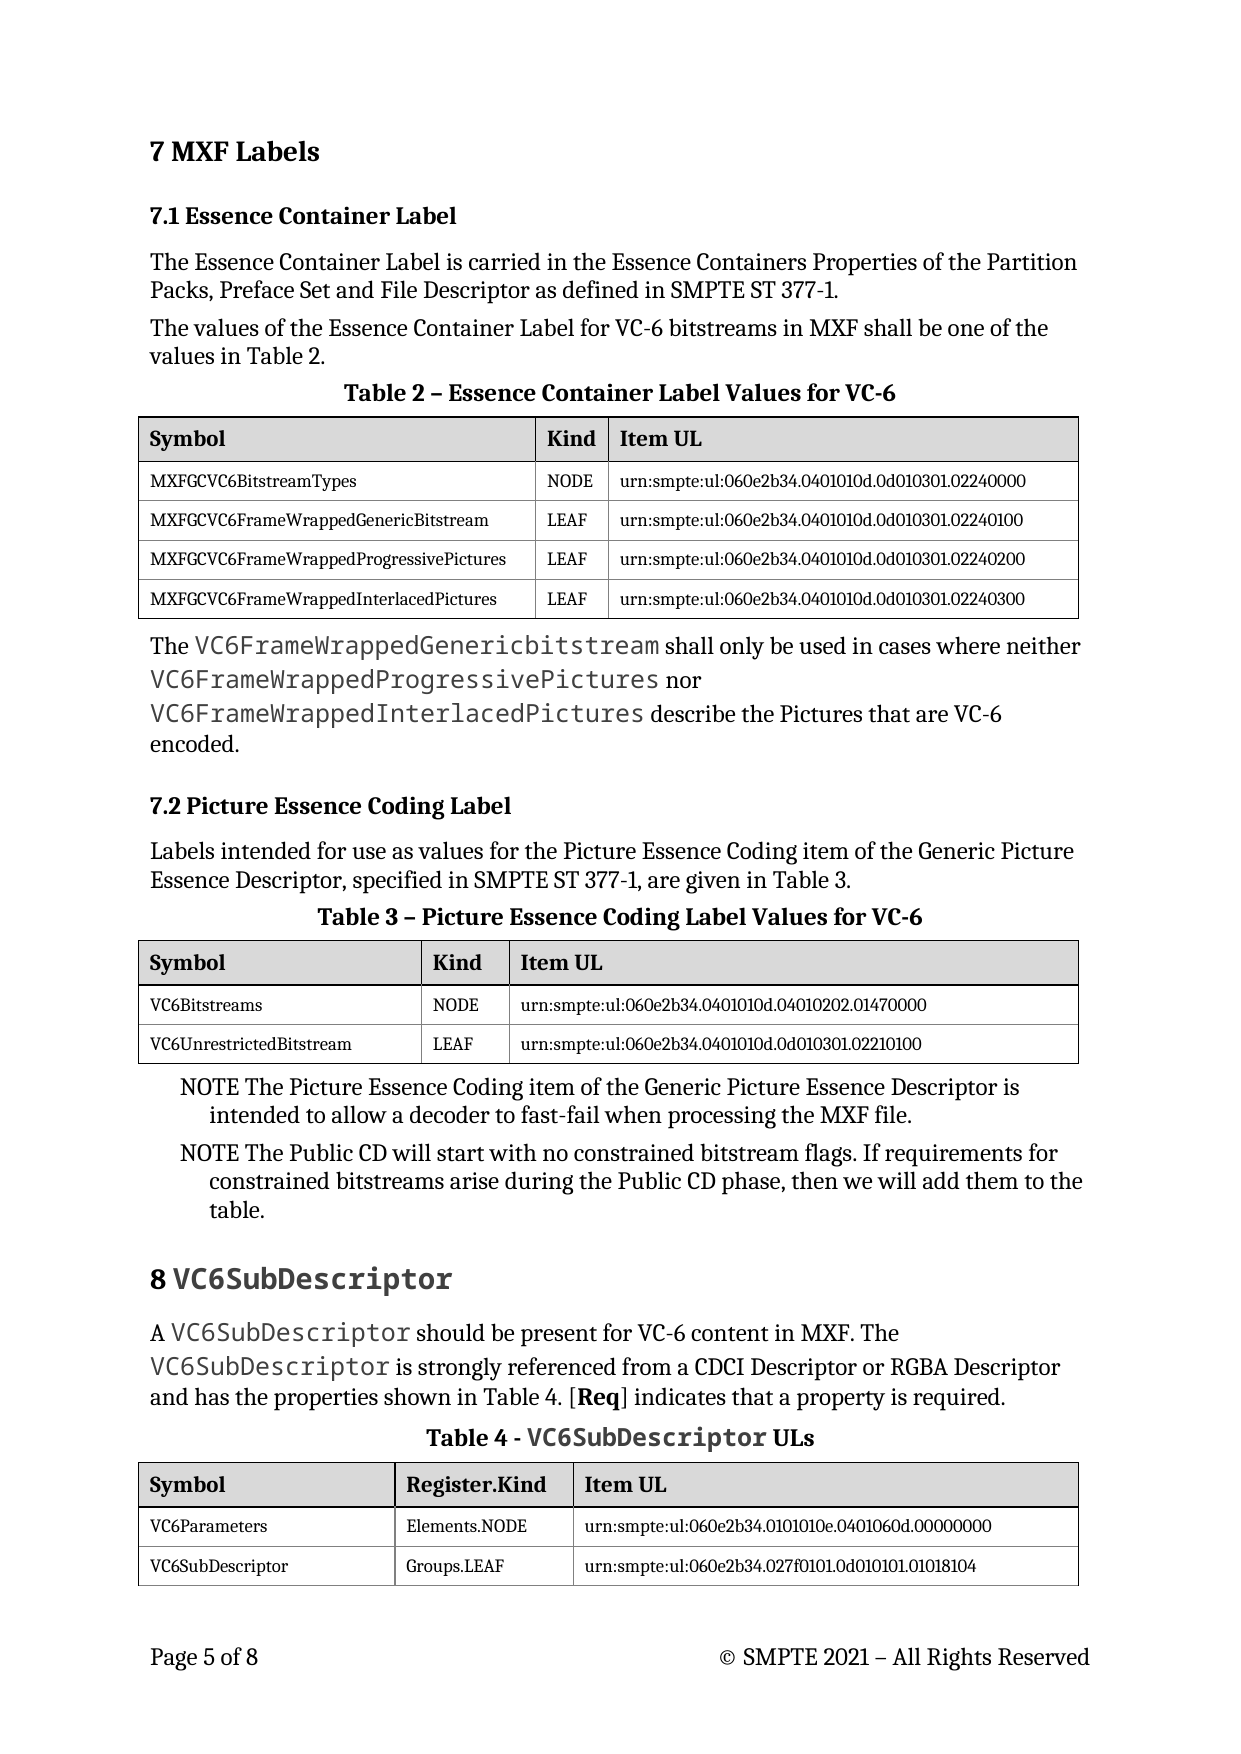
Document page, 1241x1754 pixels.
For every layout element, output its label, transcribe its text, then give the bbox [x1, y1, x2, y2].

text Table 3 – Picture Essence Coding Label Values for VC-6 [150, 903, 1090, 932]
table_header Symbol [139, 941, 421, 984]
table_cell urn:smpte:ul:060e2b34.027f0101.0d010101.01018104 [574, 1547, 1078, 1585]
table_cell NODE [536, 462, 608, 500]
table_cell NODE [422, 986, 509, 1024]
table_cell LEAF [536, 580, 608, 618]
text The VC6FrameWrappedGenericbitstream shall only be used in cases where neither VC6FrameWrappedProgressivePictures nor VC6FrameWrappedInterlacedPictures describe the Pictures that are VC-6 encoded. [150, 627, 1090, 758]
table_cell urn:smpte:ul:060e2b34.0401010d.0d010301.02240300 [609, 580, 1078, 618]
table_cell MXFGCVC6FrameWrappedInterlacedPictures [139, 580, 535, 618]
text A VC6SubDescriptor should be present for VC-6 content in MXF. The VC6SubDescriptor is strongly referenced from a CDCI Descriptor or RGBA Descriptor and has the properties shown in Table 4. [Req] indicates that a property is required. [150, 1314, 1090, 1411]
text NOTE The Public CD will start with no constrained bitstream flags. If requirements for constrained bitstreams arise during the Public CD phase, then we will add them to the table. [179, 1138, 1090, 1225]
subtitle 7.2 Picture Essence Coding Label [150, 792, 1090, 821]
table_cell LEAF [536, 541, 608, 579]
table_header Item UL [574, 1463, 1078, 1506]
subtitle 7.1 Essence Container Label [150, 202, 1090, 231]
table_cell VC6Bitstreams [139, 986, 421, 1024]
table_cell urn:smpte:ul:060e2b34.0401010d.04010202.01470000 [510, 986, 1078, 1024]
table_cell Elements.NODE [396, 1508, 573, 1546]
table_cell LEAF [536, 501, 608, 539]
table_cell VC6UnrestrictedBitstream [139, 1025, 421, 1063]
text Table 4 - VC6SubDescriptor ULs [150, 1420, 1090, 1454]
subtitle 8 VC6SubDescriptor [150, 1258, 1090, 1298]
table_header Register.Kind [396, 1463, 573, 1506]
table_cell urn:smpte:ul:060e2b34.0401010d.0d010301.02240100 [609, 501, 1078, 539]
text Table 2 – Essence Container Label Values for VC-6 [150, 379, 1090, 408]
text The values of the Essence Container Label for VC-6 bitstreams in MXF shall be one of the values in Table 2. [150, 313, 1090, 371]
table_cell MXFGCVC6FrameWrappedProgressivePictures [139, 541, 535, 579]
table_cell VC6SubDescriptor [139, 1547, 394, 1585]
table_cell MXFGCVC6BitstreamTypes [139, 462, 535, 500]
table_header Kind [422, 941, 509, 984]
text NOTE The Picture Essence Coding item of the Generic Picture Essence Descriptor is intended to allow a decoder to fast-fail when processing the MXF file. [179, 1073, 1090, 1130]
table_header Symbol [139, 418, 535, 461]
table_cell urn:smpte:ul:060e2b34.0401010d.0d010301.02240200 [609, 541, 1078, 579]
subtitle 7 MXF Labels [150, 135, 1090, 169]
table_cell urn:smpte:ul:060e2b34.0401010d.0d010301.02240000 [609, 462, 1078, 500]
table_header Kind [536, 418, 608, 461]
table_cell VC6Parameters [139, 1508, 394, 1546]
table_header Symbol [139, 1463, 394, 1506]
table_header Item UL [510, 941, 1078, 984]
table_cell urn:smpte:ul:060e2b34.0101010e.0401060d.00000000 [574, 1508, 1078, 1546]
table_cell Groups.LEAF [396, 1547, 573, 1585]
table_cell LEAF [422, 1025, 509, 1063]
text The Essence Container Label is carried in the Essence Containers Properties of the Partition Packs, Preface Set and File Descriptor as defined in SMPTE ST 377-1. [150, 248, 1090, 305]
table_cell urn:smpte:ul:060e2b34.0401010d.0d010301.02210100 [510, 1025, 1078, 1063]
table_cell MXFGCVC6FrameWrappedGenericBitstream [139, 501, 535, 539]
table_header Item UL [609, 418, 1078, 461]
text Labels intended for use as values for the Picture Essence Coding item of the Generic Picture Essence Descriptor, specified in SMPTE ST 377-1, are given in Table 3. [150, 837, 1090, 895]
